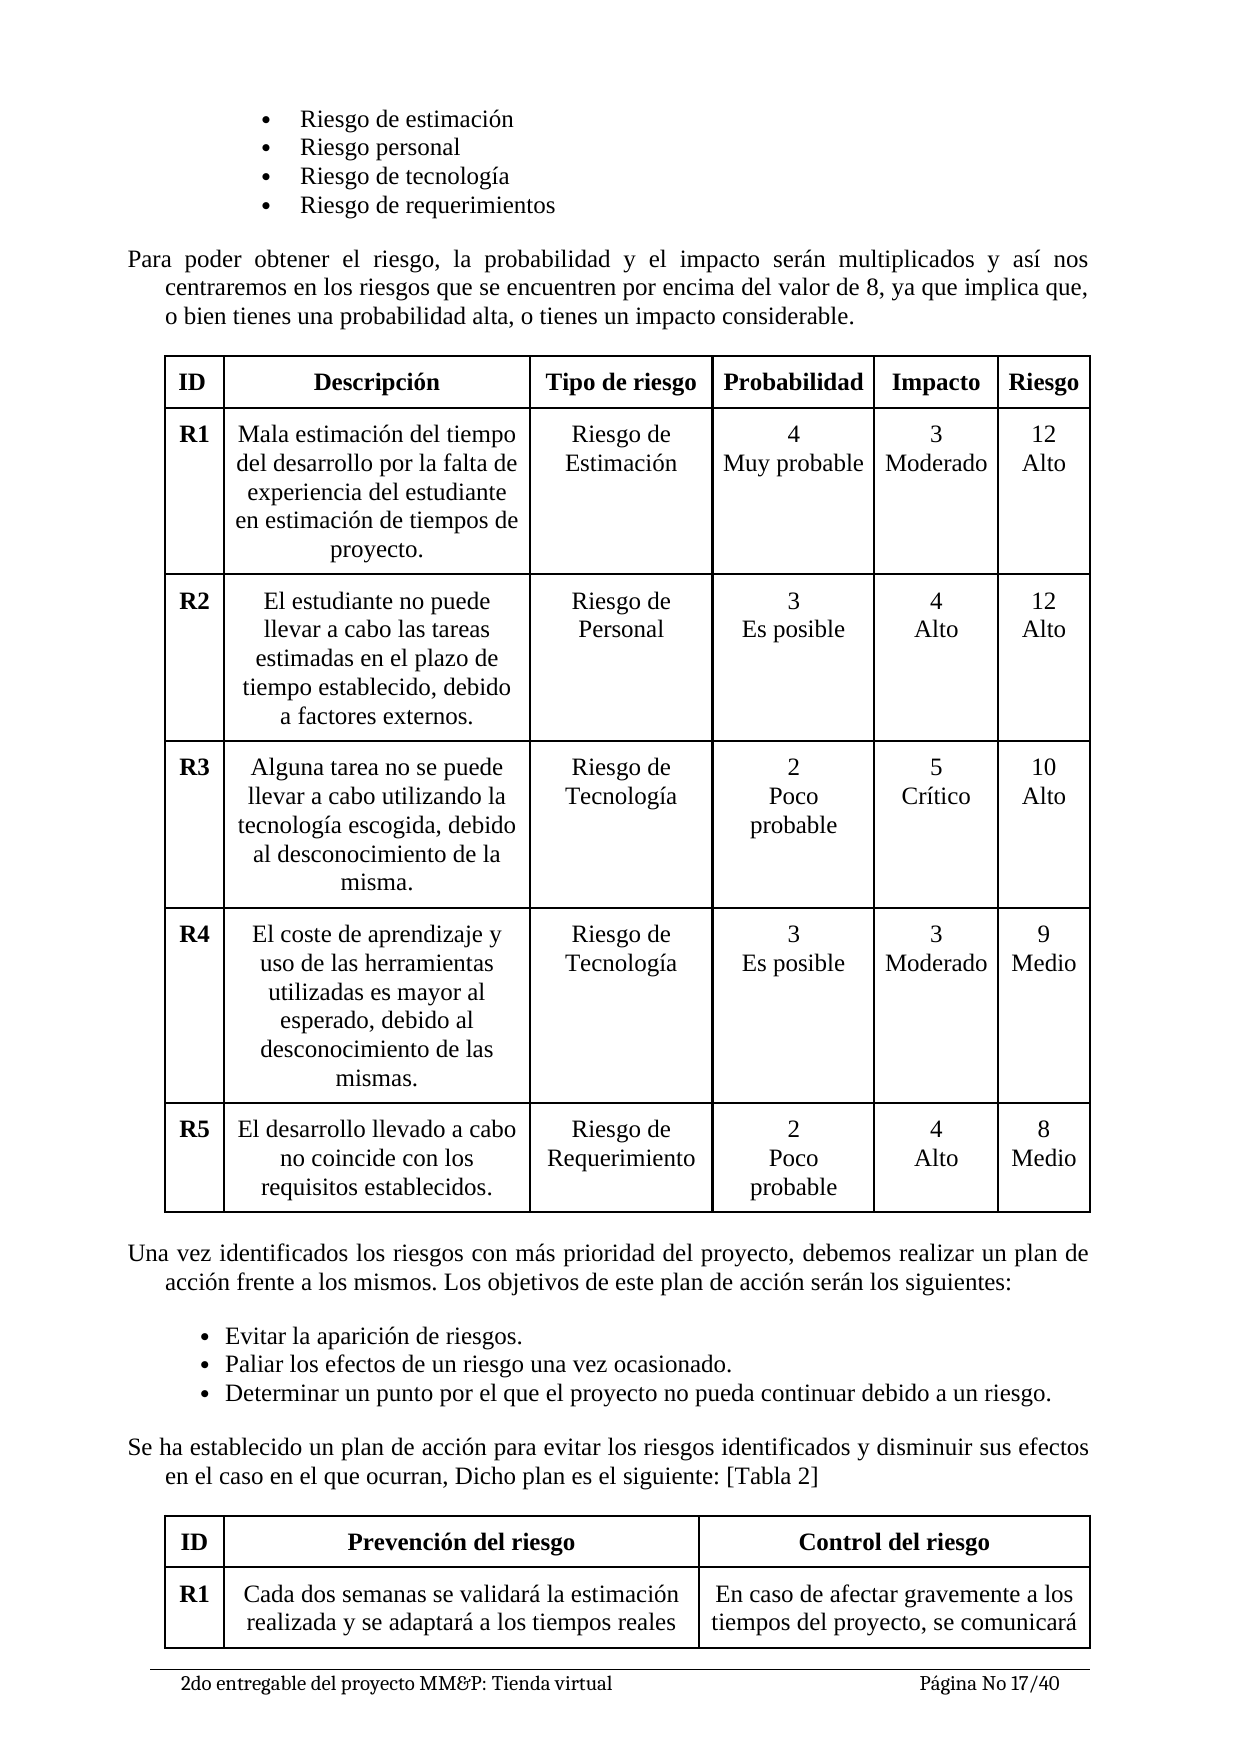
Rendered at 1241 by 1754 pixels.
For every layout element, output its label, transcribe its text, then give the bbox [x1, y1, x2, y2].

table_cell 8 Medio [999, 1104, 1089, 1211]
table_header Probabilidad [714, 357, 873, 407]
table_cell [700, 1568, 1089, 1647]
text Una vez identificados los riesgos con más prioridad del proyecto, debemos realizar un plan de acción frente a los mismos. Los objetivos de este plan de acción serán los siguientes: [127, 1238, 1090, 1296]
table_cell Riesgo de Tecnología [531, 909, 711, 1102]
table_cell Riesgo de Estimación [531, 409, 711, 573]
table_cell 3 Es posible [714, 575, 873, 740]
table_cell Mala estimación del tiempo del desarrollo por la falta de experiencia del estudiante en estimación de tiempos de proyecto. [225, 409, 529, 573]
table_header ID [166, 1517, 223, 1566]
list Riesgo de estimación [262, 104, 1090, 132]
table_cell 12 Alto [999, 575, 1089, 740]
table_cell Riesgo de Tecnología [531, 742, 711, 907]
table_cell R5 [166, 1104, 223, 1211]
table_cell R3 [166, 742, 223, 907]
table_cell 4 Muy probable [714, 409, 873, 573]
list Riesgo de requerimientos [262, 190, 1090, 219]
text Para poder obtener el riesgo, la probabilidad y el impacto serán multiplicados y así nos centraremos en los riesgos que se encuentren por encima del valor de 8, ya que implica que, o bien tienes una probabilidad alta, o tienes un impacto considerable. [127, 244, 1090, 330]
text Se ha establecido un plan de acción para evitar los riesgos identificados y disminuir sus efectos en el caso en el que ocurran, Dicho plan es el siguiente: [Tabla 2] [127, 1432, 1090, 1489]
table_cell 12 Alto [999, 409, 1089, 573]
table_header Prevención del riesgo [225, 1517, 698, 1566]
table_cell 4 Alto [875, 575, 997, 740]
table_header Tipo de riesgo [531, 357, 711, 407]
table_cell R4 [166, 909, 223, 1102]
table_cell 10 Alto [999, 742, 1089, 907]
table_cell 4 Alto [875, 1104, 997, 1211]
table_cell Alguna tarea no se puede llevar a cabo utilizando la tecnología escogida, debido al desconocimiento de la misma. [225, 742, 529, 907]
table_cell El coste de aprendizaje y uso de las herramientas utilizadas es mayor al esperado, debido al desconocimiento de las mismas. [225, 909, 529, 1102]
table_cell 2 Poco probable [714, 1104, 873, 1211]
table_header ID [166, 357, 223, 407]
table_header Control del riesgo [700, 1517, 1089, 1566]
table_cell R2 [166, 575, 223, 740]
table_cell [225, 1568, 698, 1647]
table_cell 2 Poco probable [714, 742, 873, 907]
list Determinar un punto por el que el proyecto no pueda continuar debido a un riesgo. [201, 1378, 1090, 1407]
list Paliar los efectos de un riesgo una vez ocasionado. [201, 1349, 1090, 1378]
table_cell El desarrollo llevado a cabo no coincide con los requisitos establecidos. [225, 1104, 529, 1211]
table_cell Riesgo de Requerimiento [531, 1104, 711, 1211]
table_cell 3 Moderado [875, 409, 997, 573]
table_cell 3 Es posible [714, 909, 873, 1102]
table_header Impacto [875, 357, 997, 407]
table_cell R1 [166, 1568, 223, 1647]
table_header Descripción [225, 357, 529, 407]
table_cell 5 Crítico [875, 742, 997, 907]
list Evitar la aparición de riesgos. [201, 1321, 1090, 1349]
table_cell 9 Medio [999, 909, 1089, 1102]
list Riesgo personal [262, 132, 1090, 161]
table_cell El estudiante no puede llevar a cabo las tareas estimadas en el plazo de tiempo establecido, debido a factores externos. [225, 575, 529, 740]
table_cell R1 [166, 409, 223, 573]
list Riesgo de tecnología [262, 161, 1090, 190]
table_cell 3 Moderado [875, 909, 997, 1102]
table_cell Riesgo de Personal [531, 575, 711, 740]
table_header Riesgo [999, 357, 1089, 407]
